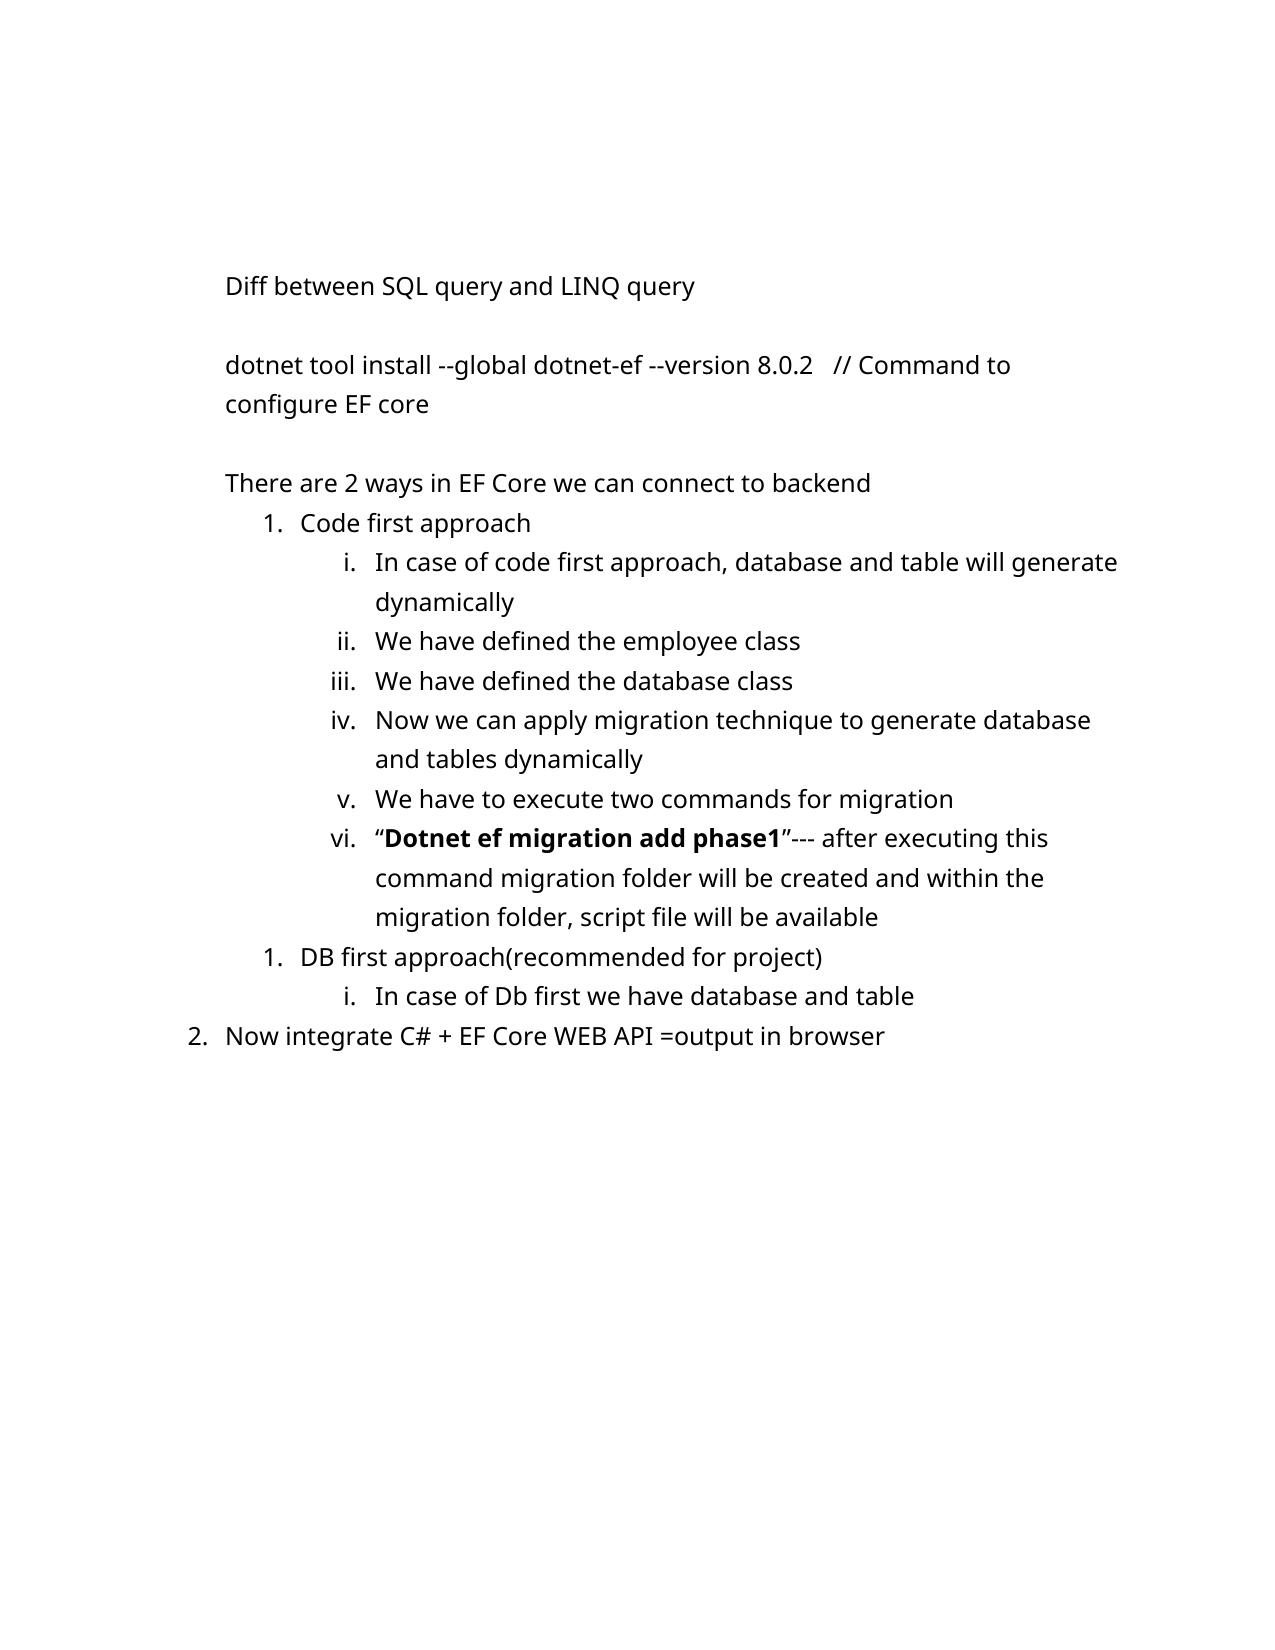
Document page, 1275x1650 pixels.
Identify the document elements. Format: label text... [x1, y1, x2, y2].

list In case of Db first we have database and table [356, 979, 1127, 1013]
text Diff between SQL query and LINQ query [225, 268, 1127, 302]
list “Dotnet ef migration add phase1”--- after executing this command migration folder will be created and within the migration folder, script file will be available [356, 821, 1127, 934]
list Now we can apply migration technique to generate database and tables dynamically [356, 703, 1127, 776]
list Code first approach [262, 505, 1127, 539]
list In case of code first approach, database and table will generate dynamically [356, 545, 1127, 618]
text There are 2 ways in EF Core we can connect to backend [225, 466, 1127, 500]
list Now integrate C# + EF Core WEB API =output in browser [187, 1018, 1127, 1053]
list We have to execute two commands for migration [356, 782, 1127, 816]
list We have defined the employee class [356, 624, 1127, 658]
text dotnet tool install --global dotnet-ef --version 8.0.2 // Command to configure EF core [225, 347, 1127, 421]
list We have defined the database class [356, 663, 1127, 697]
list DB first approach(recommended for project) [262, 939, 1127, 974]
